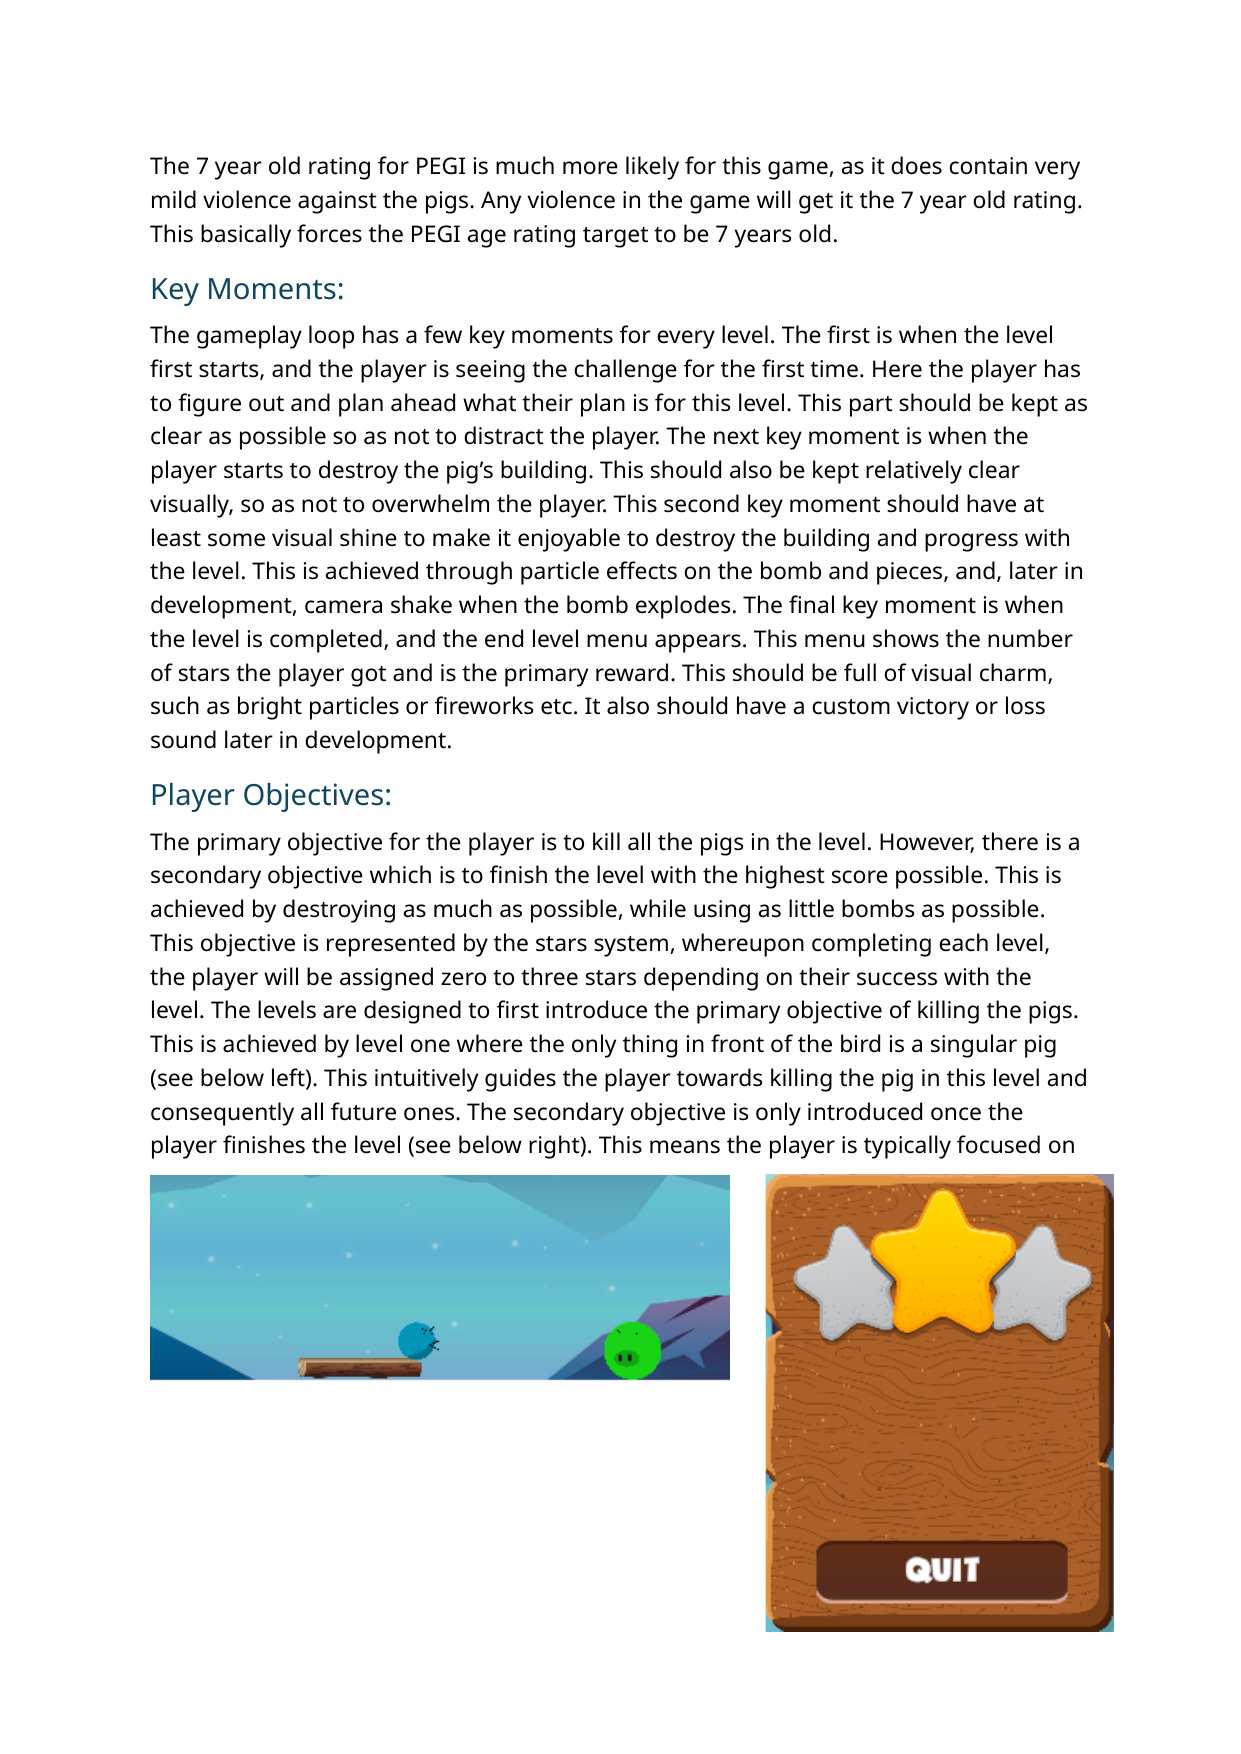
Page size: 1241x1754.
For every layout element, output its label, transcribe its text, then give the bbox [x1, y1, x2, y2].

text The gameplay loop has a few key moments for every level. The first is when the level first starts, and the player is seeing the challenge for the first time. Here the player has to figure out and plan ahead what their plan is for this level. This part should be kept as clear as possible so as not to distract the player. The next key moment is when the player starts to destroy the pig’s building. This should also be kept relatively clear visually, so as not to overwhelm the player. This second key moment should have at least some visual shine to make it enjoyable to destroy the building and progress with the level. This is achieved through particle effects on the bomb and pieces, and, later in development, camera shake when the bomb explodes. The final key moment is when the level is completed, and the end level menu appears. This menu shows the number of stars the player got and is the primary reward. This should be full of visual charm, such as bright particles or fireworks etc. It also should have a custom victory or loss sound later in development. [150, 319, 1090, 755]
text The primary objective for the player is to kill all the pigs in the level. However, there is a secondary objective which is to finish the level with the highest score possible. This is achieved by destroying as much as possible, while using as little bombs as possible. This objective is represented by the stars system, whereupon completing each level, the player will be assigned zero to three stars depending on their success with the level. The levels are designed to first introduce the primary objective of killing the pigs. This is achieved by level one where the only thing in front of the bird is a singular pig (see below left). This intuitively guides the player towards killing the pig in this level and consequently all future ones. The secondary objective is only introduced once the player finishes the level (see below right). This means the player is typically focused on the primary objective of killing the pigs, with the secondary objective being available for players who want more of a challenge, without distracting everyone else. [150, 826, 1090, 1161]
picture [765, 1174, 1114, 1632]
subtitle Key Moments: [150, 268, 1090, 308]
subtitle Player Objectives: [150, 774, 1090, 814]
picture [150, 1175, 730, 1399]
